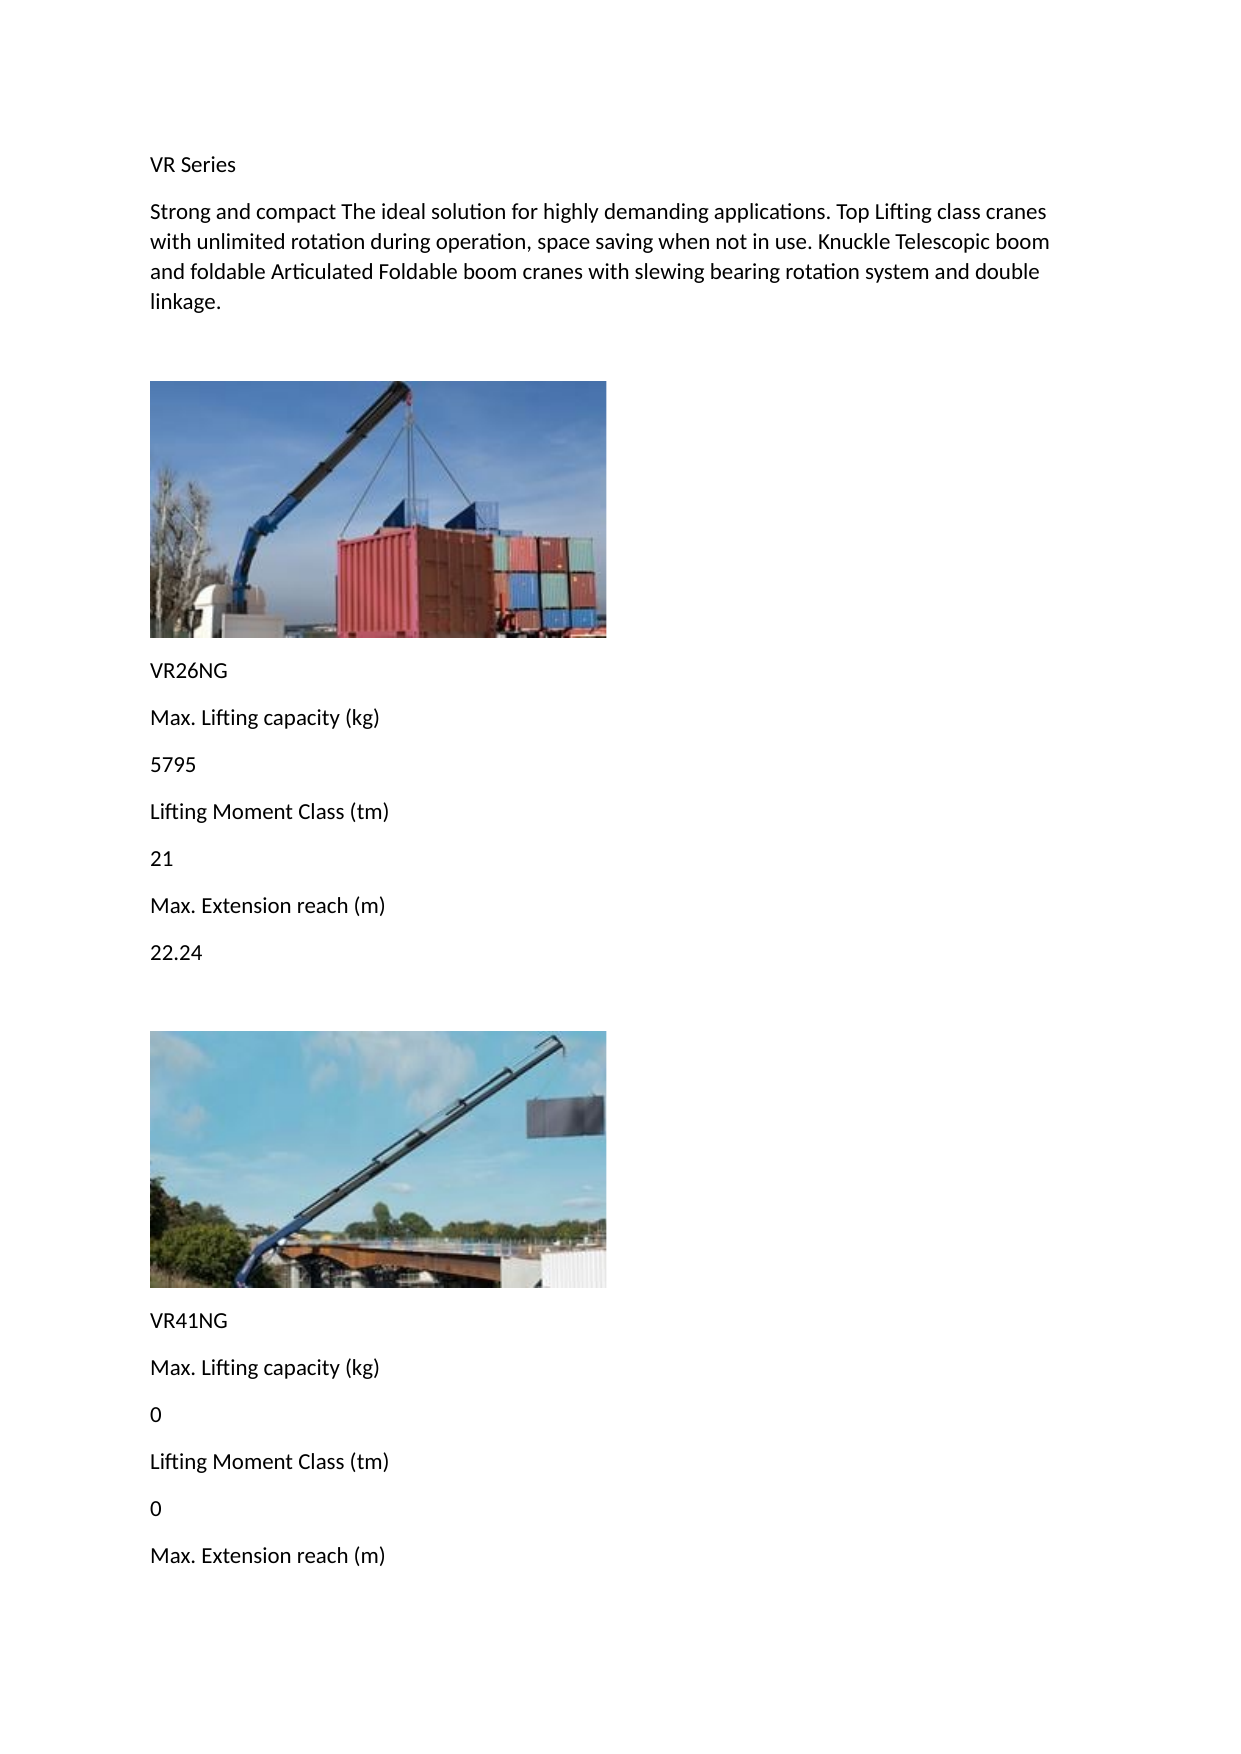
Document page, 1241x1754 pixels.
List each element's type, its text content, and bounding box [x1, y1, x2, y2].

text VR26NG [150, 656, 1090, 684]
text Strong and compact The ideal solution for highly demanding applications. Top Lifting class cranes with unlimited rotation during operation, space saving when not in use. Knuckle Telescopic boom and foldable Articulated Foldable boom cranes with slewing bearing rotation system and double linkage. [150, 197, 1090, 316]
text Max. Extension reach (m) [150, 891, 1090, 919]
text Max. Lifting capacity (kg) [150, 1353, 1090, 1381]
text 0 [150, 1400, 1090, 1428]
picture [150, 381, 607, 638]
text 0 [150, 1494, 1090, 1522]
text 22.24 [150, 938, 1090, 966]
text 5795 [150, 750, 1090, 778]
text 21 [150, 844, 1090, 872]
text Max. Extension reach (m) [150, 1541, 1090, 1569]
text Lifting Moment Class (tm) [150, 797, 1090, 825]
text Max. Lifting capacity (kg) [150, 703, 1090, 731]
text Lifting Moment Class (tm) [150, 1447, 1090, 1475]
text VR Series [150, 150, 1090, 178]
picture [150, 1031, 607, 1288]
text VR41NG [150, 1306, 1090, 1334]
